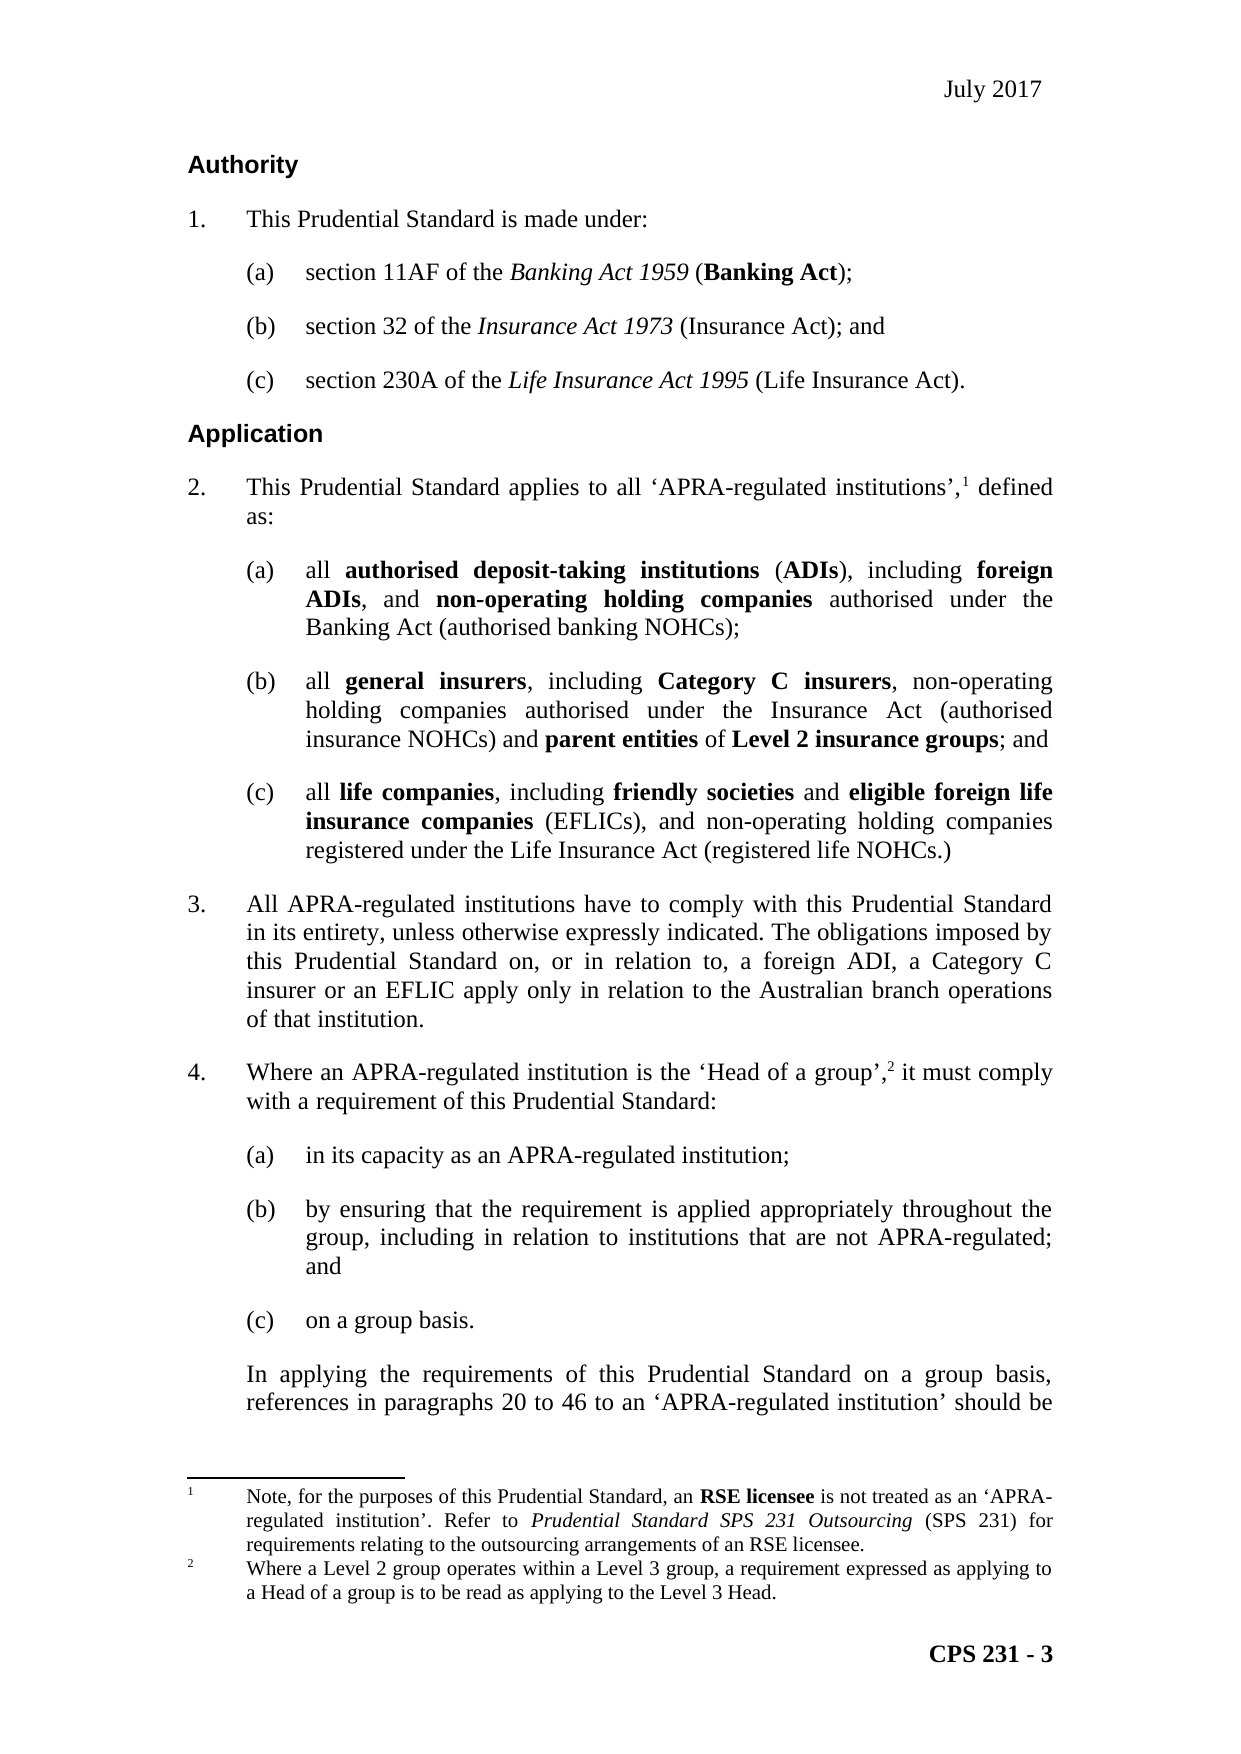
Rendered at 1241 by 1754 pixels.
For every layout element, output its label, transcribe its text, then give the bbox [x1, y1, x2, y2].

text in its capacity as an APRA-regulated institution; [246, 1140, 1053, 1169]
text All APRA-regulated institutions have to comply with this Prudential Standard in its entirety, unless otherwise expressly indicated. The obligations imposed by this Prudential Standard on, or in relation to, a foreign ADI, a Category C insurer or an EFLIC apply only in relation to the Australian branch operations of that institution. [187, 889, 1053, 1032]
subtitle Application [187, 419, 1053, 447]
subtitle Authority [187, 150, 1053, 179]
text Where an APRA-regulated institution is the ‘Head of a group’, it must comply with a requirement of this Prudential Standard: [187, 1057, 1053, 1115]
text This Prudential Standard is made under: [187, 204, 1053, 232]
text all general insurers, including Category C insurers, non-operating holding companies authorised under the Insurance Act (authorised insurance NOHCs) and parent entities of Level 2 insurance groups; and [246, 666, 1053, 752]
text section 230A of the Life Insurance Act 1995 (Life Insurance Act). [246, 365, 1053, 394]
text This Prudential Standard applies to all ‘APRA-regulated institutions’, defined as: [187, 472, 1053, 530]
text section 11AF of the Banking Act 1959 (Banking Act); [246, 257, 1053, 286]
text by ensuring that the requirement is applied appropriately throughout the group, including in relation to institutions that are not APRA-regulated; and [246, 1194, 1053, 1280]
text all authorised deposit-taking institutions (ADIs), including foreign ADIs, and non-operating holding companies authorised under the Banking Act (authorised banking NOHCs); [246, 555, 1053, 641]
text on a group basis. [246, 1305, 1053, 1334]
text all life companies, including friendly societies and eligible foreign life insurance companies (EFLICs), and non-operating holding companies registered under the Life Insurance Act (registered life NOHCs.) [246, 777, 1053, 864]
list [246, 1359, 1053, 1416]
text section 32 of the Insurance Act 1973 (Insurance Act); and [246, 311, 1053, 340]
